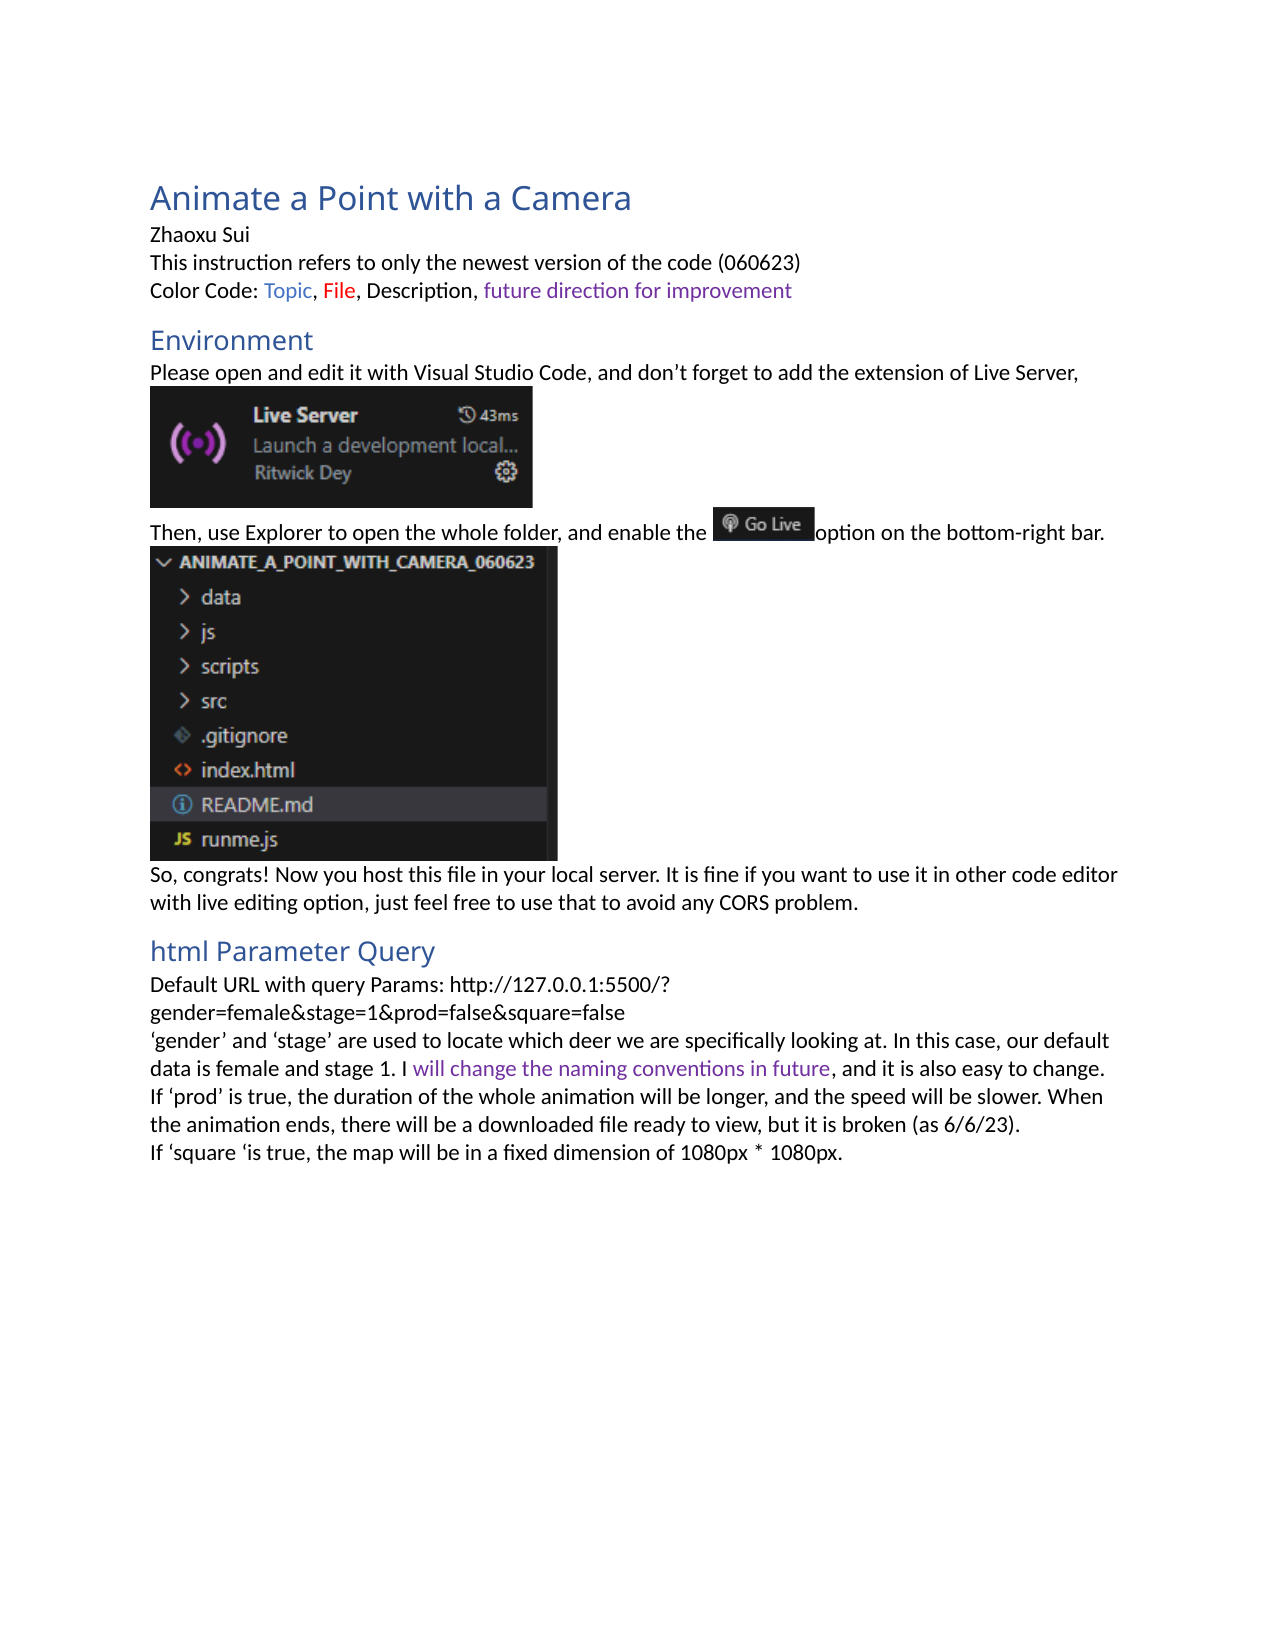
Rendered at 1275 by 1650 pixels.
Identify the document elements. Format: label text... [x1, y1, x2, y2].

text So, congrats! Now you host this file in your local server. It is fine if you want to use it in other code editor with live editing option, just feel free to use that to avoid any CORS problem. [150, 860, 1125, 916]
text Color Code: Topic, File, Description, future direction for improvement [150, 276, 1125, 304]
text This instruction refers to only the newest version of the code (060623) [150, 248, 1125, 276]
subtitle html Parameter Query [150, 933, 1125, 970]
picture [713, 507, 815, 541]
text Then, use Explorer to open the whole folder, and enable the option on the bottom-right bar. [150, 508, 1125, 546]
text Zhaoxu Sui [150, 220, 1125, 248]
picture [150, 386, 533, 508]
picture [150, 546, 558, 861]
text ‘gender’ and ‘stage’ are used to locate which deer we are specifically looking at. In this case, our default data is female and stage 1. I will change the naming conventions in future, and it is also easy to change. [150, 1026, 1125, 1082]
subtitle Animate a Point with a Camera [150, 175, 1125, 220]
text If ‘prod’ is true, the duration of the whole animation will be longer, and the speed will be slower. When the animation ends, there will be a downloaded file ready to view, but it is broken (as 6/6/23). [150, 1082, 1125, 1138]
text Please open and edit it with Visual Studio Code, and don’t forget to add the extension of Live Server, [150, 358, 1125, 386]
text Default URL with query Params: http://127.0.0.1:5500/?gender=female&stage=1&prod=false&square=false [150, 970, 1125, 1026]
subtitle Environment [150, 321, 1125, 358]
text If ‘square ‘is true, the map will be in a fixed dimension of 1080px * 1080px. [150, 1138, 1125, 1166]
